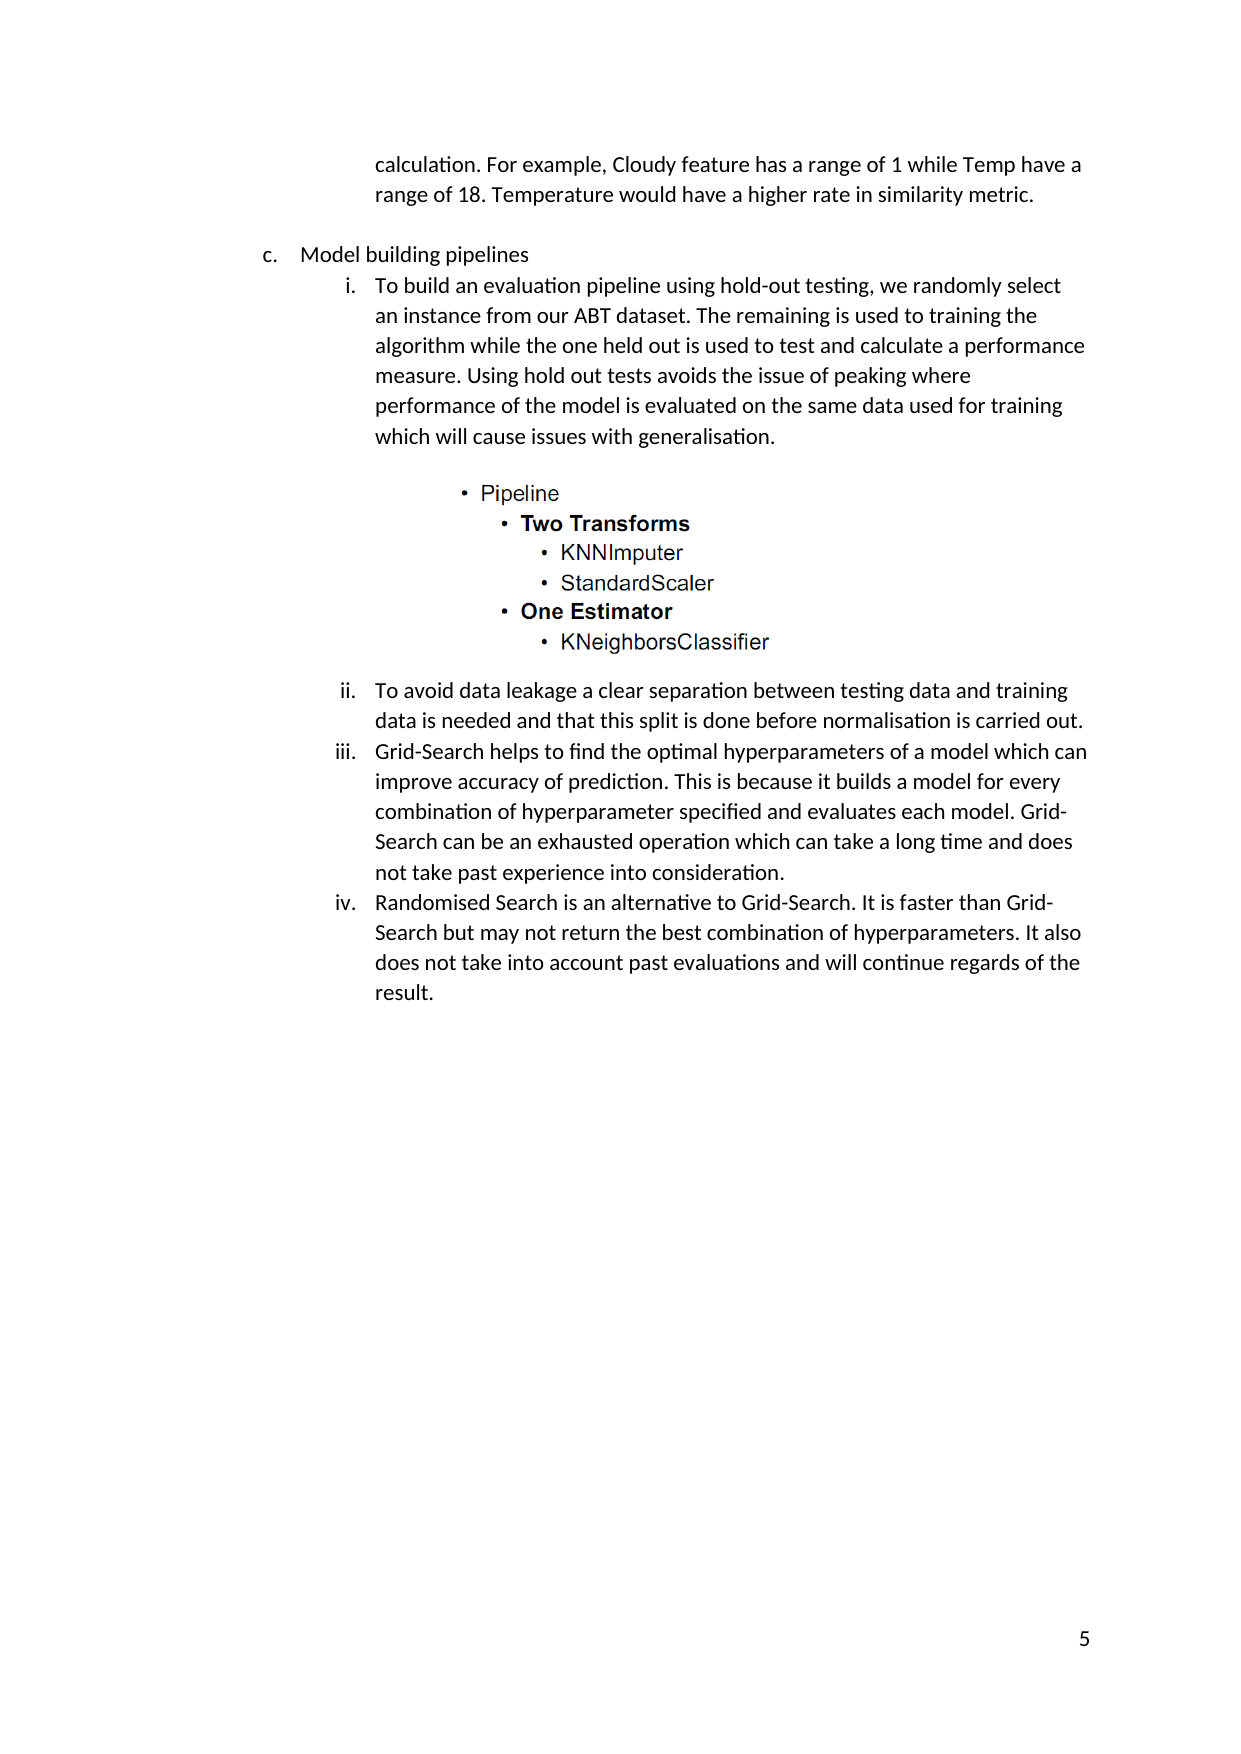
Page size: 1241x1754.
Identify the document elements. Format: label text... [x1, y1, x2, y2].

list Randomised Search is an alternative to Grid-Search. It is faster than Grid-Search but may not return the best combination of hyperparameters. It also does not take into account past evaluations and will continue regards of the result. [356, 888, 1090, 1006]
picture [445, 468, 795, 658]
list Model building pipelines [262, 241, 1090, 269]
list To build an evaluation pipeline using hold-out testing, we randomly select an instance from our ABT dataset. The remaining is used to training the algorithm while the one held out is used to test and calculate a performance measure. Using hold out tests avoids the issue of peaking where performance of the model is evaluated on the same data used for training which will cause issues with generalisation. [356, 271, 1090, 450]
list To avoid data leakage a clear separation between testing data and training data is needed and that this split is done before normalisation is carried out. [356, 676, 1090, 734]
list Grid-Search helps to find the optimal hyperparameters of a model which can improve accuracy of prediction. This is because it builds a model for every combination of hyperparameter specified and evaluates each model. Grid-Search can be an exhausted operation which can take a long time and does not take past experience into consideration. [356, 737, 1090, 886]
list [356, 150, 1090, 208]
